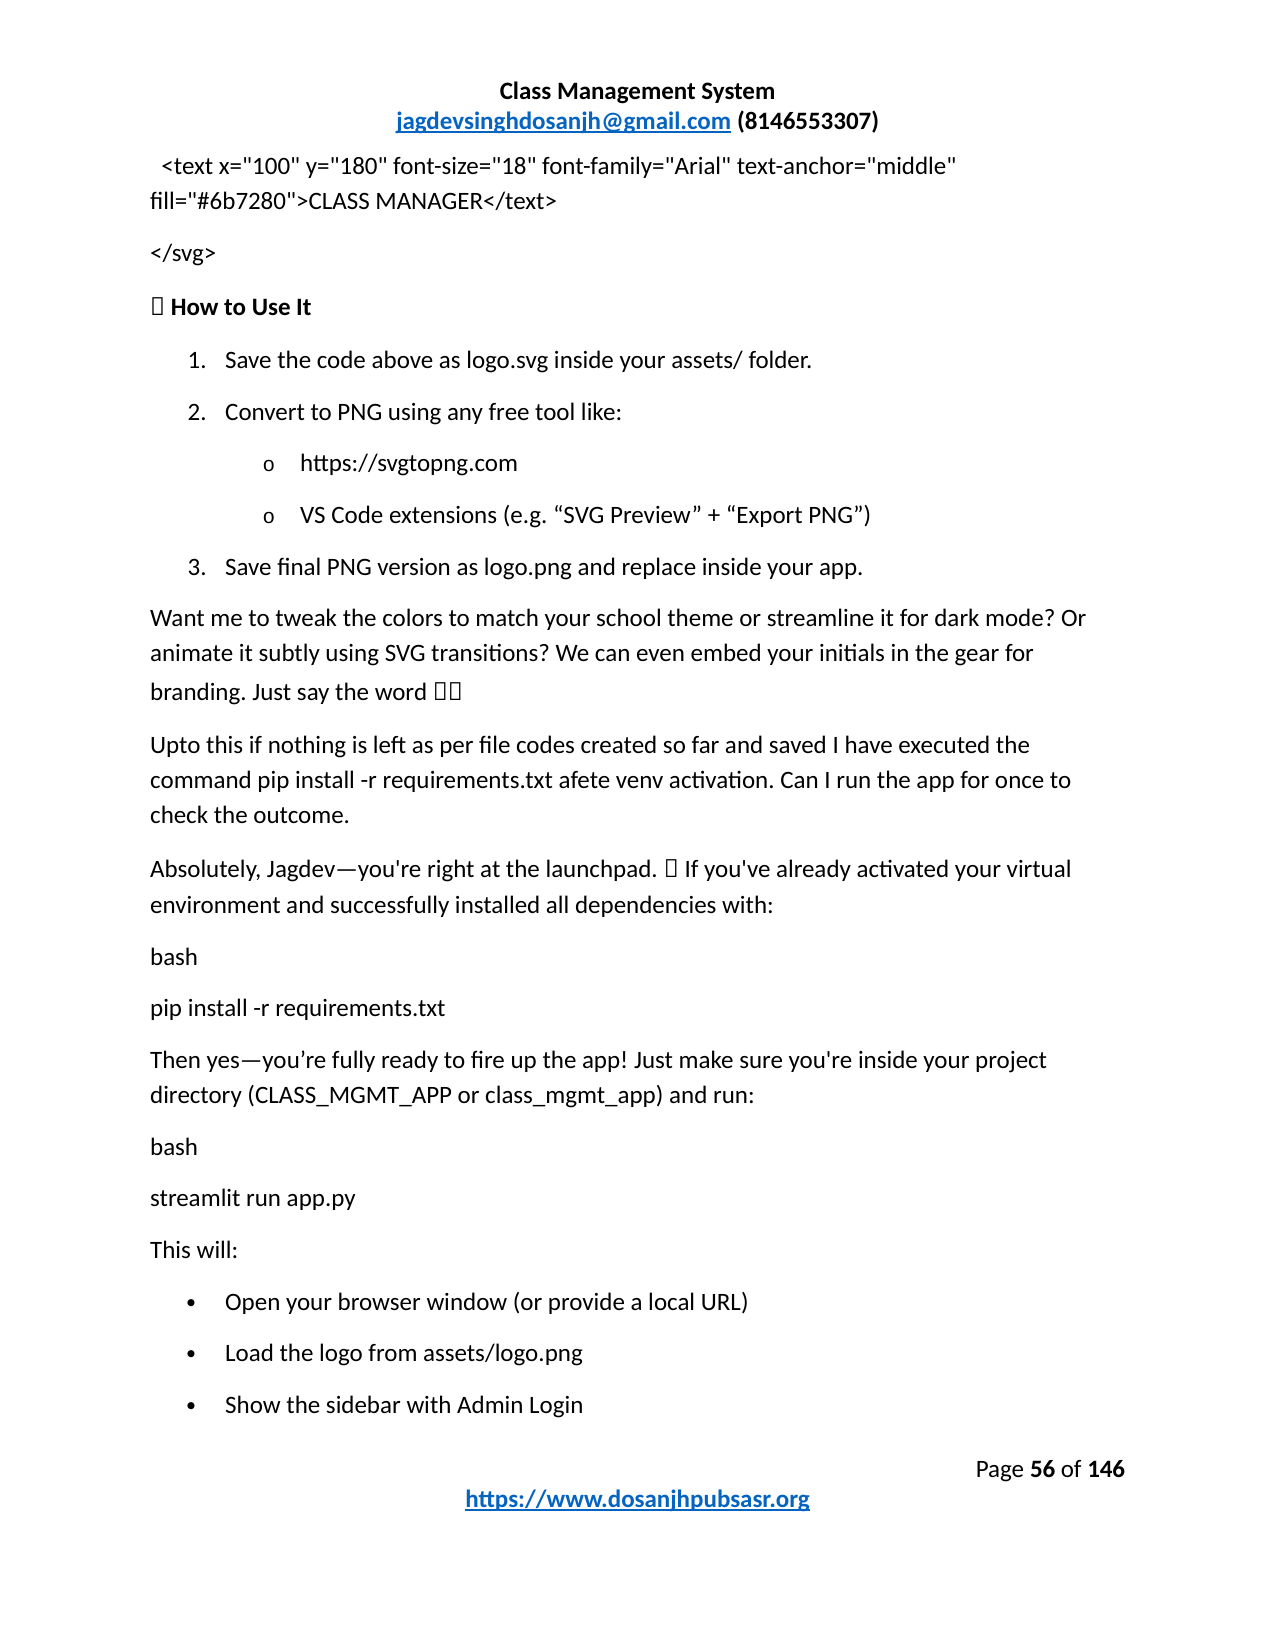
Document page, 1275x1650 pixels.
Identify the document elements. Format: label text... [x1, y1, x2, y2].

text pip install -r requirements.txt [150, 992, 1125, 1023]
list Convert to PNG using any free tool like: [187, 396, 1125, 426]
text </svg> [150, 237, 1125, 267]
text Then yes—you’re fully ready to fire up the app! Just make sure you're inside your project directory (CLASS_MGMT_APP or class_mgmt_app) and run: [150, 1044, 1125, 1110]
text 🧾 How to Use It [150, 288, 1125, 322]
list https://svgtopng.com [262, 447, 1125, 478]
text This will: [150, 1234, 1125, 1265]
text Want me to tweak the colors to match your school theme or streamline it for dark mode? Or animate it subtly using SVG transitions? We can even embed your initials in the gear for branding. Just say the word 🔧📘 [150, 602, 1125, 707]
list Save final PNG version as logo.png and replace inside your app. [187, 551, 1125, 581]
list Show the sidebar with Admin Login [187, 1389, 1125, 1420]
text bash [150, 941, 1125, 971]
text Upto this if nothing is left as per file codes created so far and saved I have executed the command pip install -r requirements.txt afete venv activation. Can I run the app for once to check the outcome. [150, 729, 1125, 829]
list Open your browser window (or provide a local URL) [187, 1286, 1125, 1316]
text Absolutely, Jagdev—you're right at the launchpad. 🚀 If you've already activated your virtual environment and successfully installed all dependencies with: [150, 851, 1125, 920]
list Load the logo from assets/logo.png [187, 1337, 1125, 1368]
text streamlit run app.py [150, 1182, 1125, 1213]
list VS Code extensions (e.g. “SVG Preview” + “Export PNG”) [262, 499, 1125, 530]
list Save the code above as logo.svg inside your assets/ folder. [187, 344, 1125, 375]
text <text x="100" y="180" font-size="18" font-family="Arial" text-anchor="middle" fill="#6b7280">CLASS MANAGER</text> [150, 150, 1125, 216]
text bash [150, 1131, 1125, 1161]
